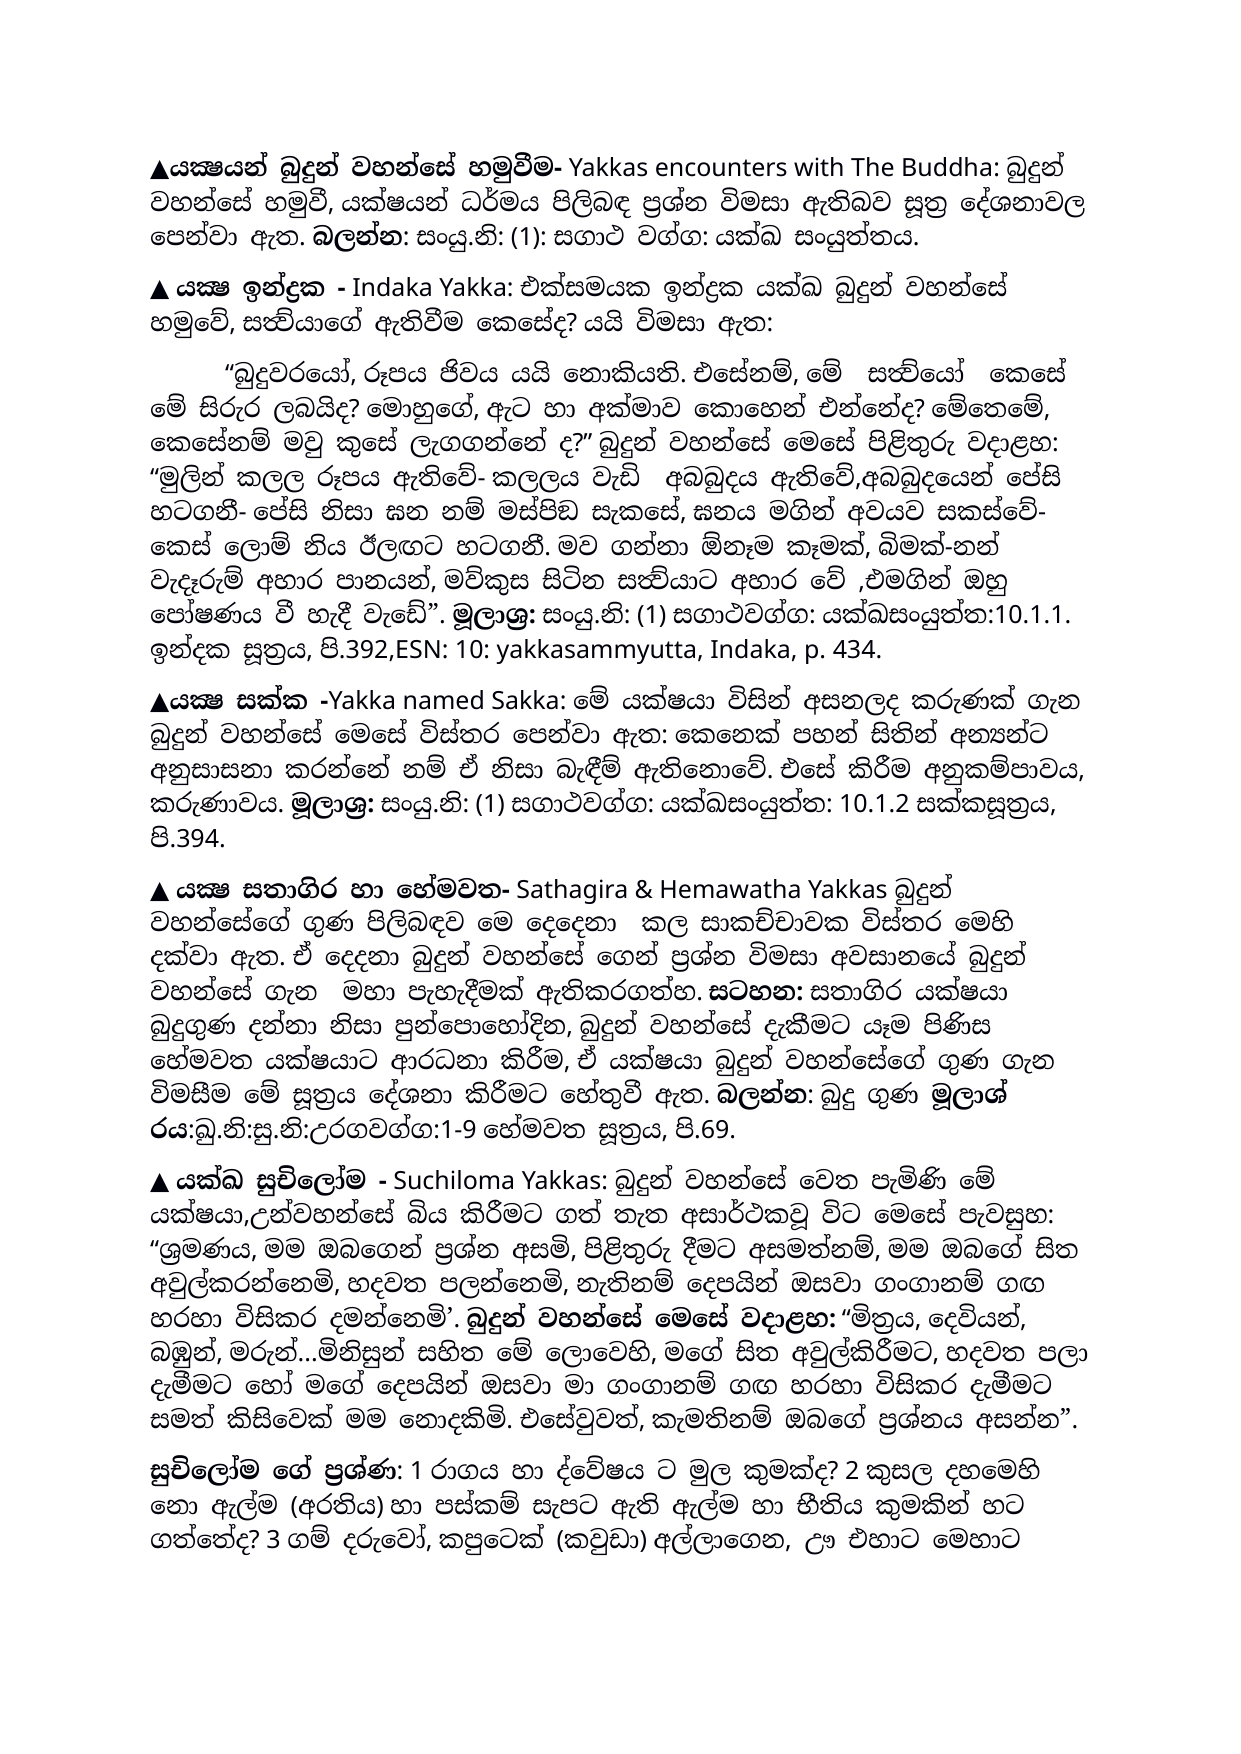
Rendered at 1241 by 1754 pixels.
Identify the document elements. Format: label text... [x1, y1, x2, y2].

text ▲යක්‍ෂයන් බුදුන් වහන්සේ හමුවීම- Yakkas encounters with The Buddha: බුදුන් වහන්සේ හමුවී, යක්ෂයන් ධර්මය පිලිබඳ ප්‍රශ්න විමසා ඇතිබව සූත්‍ර දේශනාවල පෙන්වා ඇත. බලන්න: සංයු.නි: (1): සගාථ වග්ග: යක්ඛ සංයුත්තය. [150, 150, 1090, 253]
text ▲යක්‍ෂ සක්ක -Yakka named Sakka: මේ යක්ෂයා විසින් අසනලද කරුණක් ගැන බුදුන් වහන්සේ මෙසේ විස්තර පෙන්වා ඇත: කෙනෙක් පහන් සිතින් අන්‍යන්ට අනුසාසනා කරන්නේ නම් ඒ නිසා බැඳීම් ඇතිනොවේ. එසේ කිරීම අනුකම්පාවය, කරුණාවය. මූලාශ්‍ර: සංයු.නි: (1) සගාථවග්ග: යක්ඛසංයුත්ත: 10.1.2 සක්කසූත්‍රය, පි.394. [150, 683, 1090, 855]
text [150, 1453, 1090, 1556]
text “බුදුවරයෝ, රූපය ජිවය යයි නොකියති. එසේනම්, මේ සත්‍ව්යෝ කෙසේ මේ සිරුර ලබයිද? මොහුගේ, ඇට හා අක්මාව කොහෙන් එන්නේද? මේතෙමේ, කෙසේනම් මවු කුසේ ලැගගන්නේ ද?” බුදුන් වහන්සේ මෙසේ පිළිතුරු වදාළහ: “මුලින් කලල රූපය ඇතිවේ- කලලය වැඩි අබබුදය ඇතිවේ,අබබුදයෙන් පේසි හටගනී- පේසි නිසා ඝන නම් මස්පිඞ සැකසේ, ඝනය මගින් අවයව සකස්වේ- කෙස් ලොම් නිය ඊලඟට හටගනී. මව ගන්නා ඕනෑම කෑමක්, බිමක්-නන් වැදෑරුම් අහාර පානයන්, මව්කුස සිටින සත්‍ව්යාට අහාර වේ ,එමගින් ඔහු පෝෂණය වී හැදී වැඩේ”. මූලාශ්‍ර: සංයු.නි: (1) සගාථවග්ග: යක්ඛසංයුත්ත:10.1.1. ඉන්දක සූත්‍රය, පි.392,ESN: 10: yakkasammyutta, Indaka, p. 434. [150, 356, 1090, 666]
text ▲ යක්‍ෂ ඉන්ද්‍රක - Indaka Yakka: එක්සමයක ඉන්ද්‍රක යක්ඛ බුදුන් වහන්සේ හමුවේ, සත්‍ව්යාගේ ඇතිවීම කෙසේද? යයි විමසා ඇත: [150, 270, 1090, 339]
text ▲ යක්‍ෂ සතාගිර හා හේමවත- Sathagira & Hemawatha Yakkas බුදුන් වහන්සේගේ ගුණ පිලිබඳව මෙ දෙදෙනා කල සාකච්චාවක විස්තර මෙහි දක්වා ඇත. ඒ දෙදනා බුදුන් වහන්සේ ගෙන් ප්‍රශ්න විමසා අවසානයේ බුදුන් වහන්සේ ගැන මහා පැහැදීමක් ඇතිකරගත්හ. සටහන: සතාගිර යක්ෂයා බුදුගුණ දන්නා නිසා පුන්පොහෝදින, බුදුන් වහන්සේ දැකීමට යෑම පිණිස හේමවත යක්ෂයාට ආරධනා කිරීම, ඒ යක්ෂයා බුදුන් වහන්සේගේ ගුණ ගැන විමසීම මේ සූත්‍රය දේශනා කිරීමට හේතුවී ඇත. බලන්න: බුදු ගුණ මූලාශ්‍රය:ඛු.නි:සු.නි:උරගවග්ග:1-9 හේමවත සූත්‍රය, පි.69. [150, 872, 1090, 1146]
text ▲ යක්ඛ සුචිලෝම - Suchiloma Yakkas: බුදුන් වහන්සේ වෙත පැමිණි මේ යක්ෂයා,උන්වහන්සේ බිය කිරීමට ගත් තැත අසාර්ථකවූ විට මෙසේ පැවසුහ: “ශ්‍රමණය, මම ඔබගෙන් ප්‍රශ්න අසමි, පිළිතුරු දීමට අසමත්නම්, මම ඔබගේ සිත අවුල්කරන්නෙමි, හදවත පලන්නෙමි, නැතිනම් දෙපයින් ඔසවා ගංගානම් ගඟ හරහා විසිකර දමන්නෙමි’. බුදුන් වහන්සේ මෙසේ වදාළහ: “මිත්‍රය, දෙවියන්, බඹුන්, මරුන්...මිනිසුන් සහිත මේ ලොවෙහි, මගේ සිත අවුල්කිරීමට, හදවත පලා දැමීමට හෝ මගේ දෙපයින් ඔසවා මා ගංගානම් ගඟ හරහා විසිකර දැමීමට සමත් කිසිවෙක් මම නොදකිමි. එසේවුවත්, කැමතිනම් ඔබගේ ප්‍රශ්නය අසන්න”. [150, 1162, 1090, 1436]
